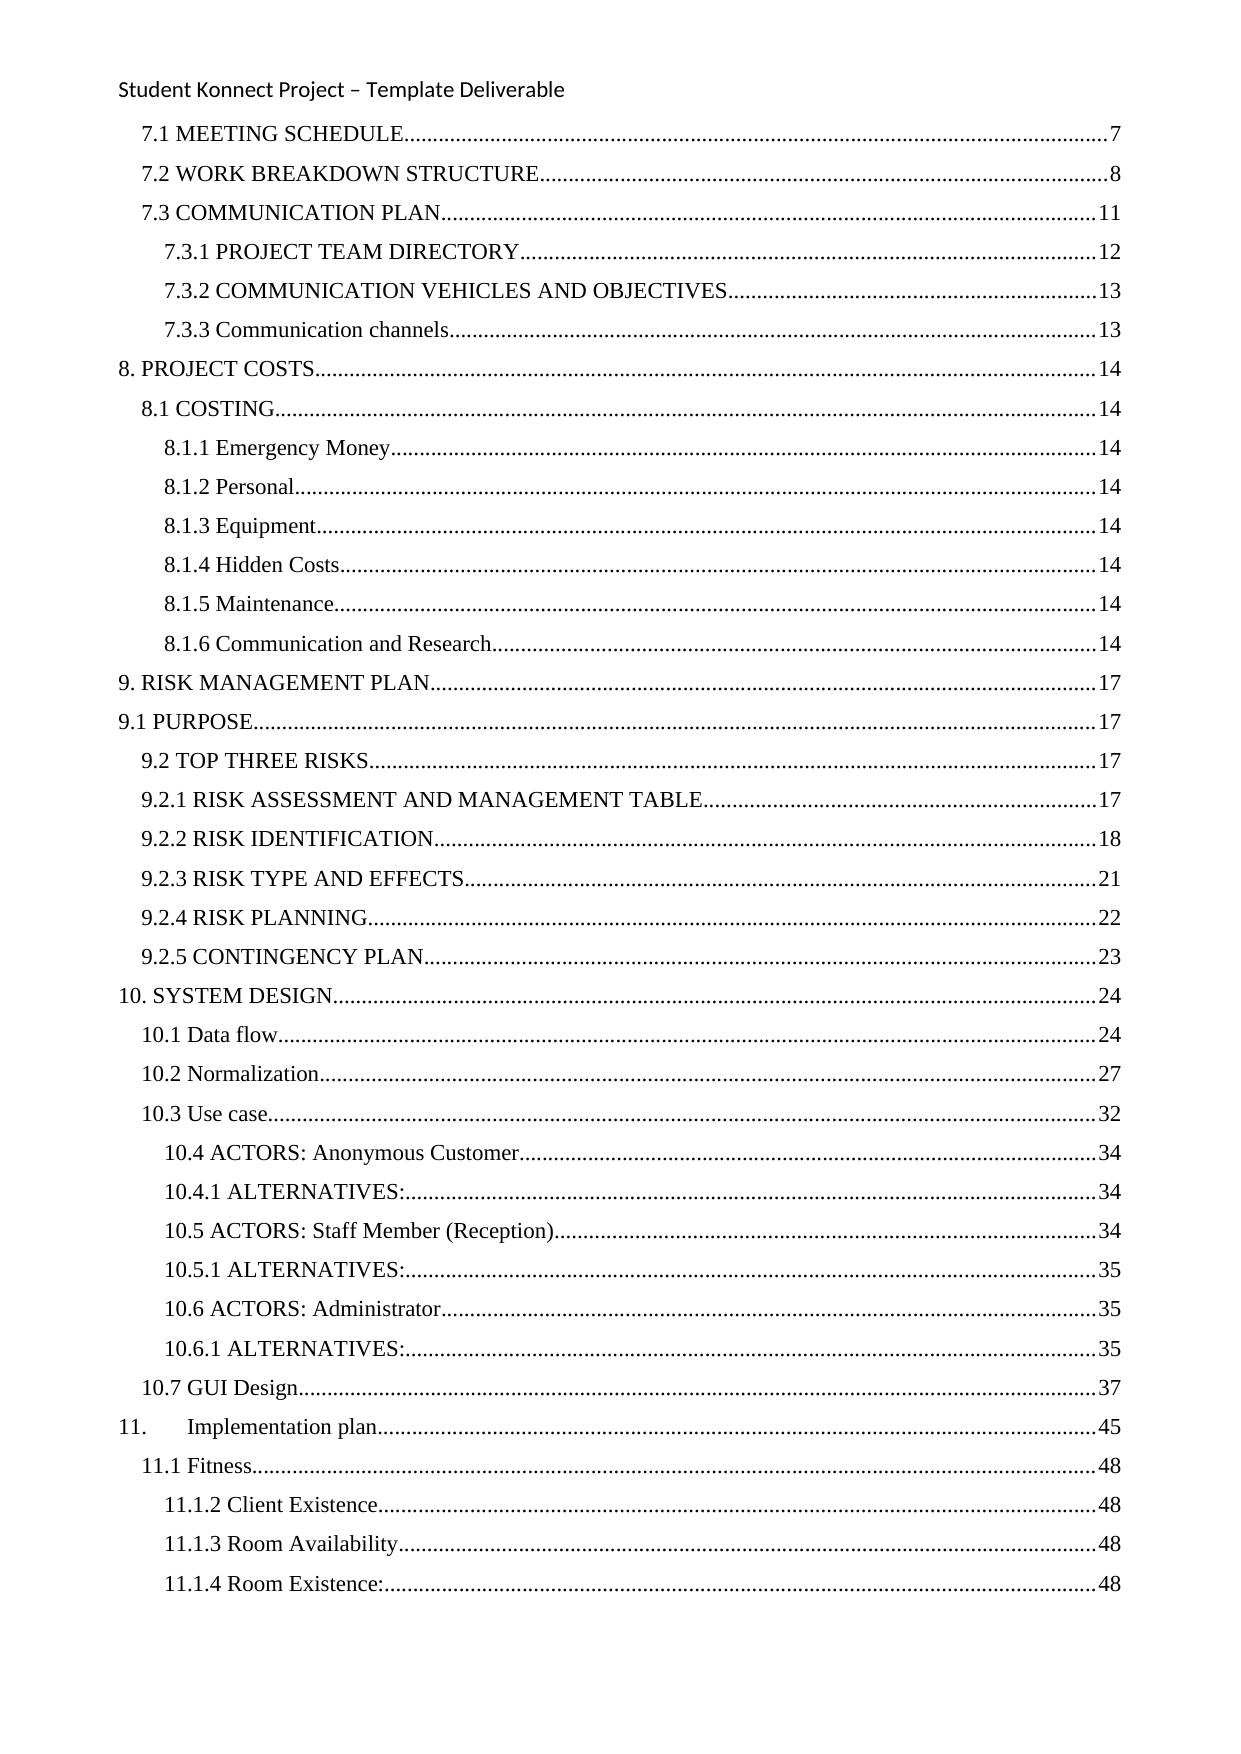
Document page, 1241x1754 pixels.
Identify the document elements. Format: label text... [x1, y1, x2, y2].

text 9.2.5 CONTINGENCY PLAN 23 [141, 941, 1122, 969]
text 7.3 COMMUNICATION PLAN 11 [141, 196, 1122, 225]
text 10.7 GUI Design 37 [141, 1371, 1122, 1400]
text 9.2.3 RISK TYPE AND EFFECTS 21 [141, 862, 1122, 891]
text 10.5.1 ALTERNATIVES: 35 [164, 1254, 1122, 1283]
text 10.4 ACTORS: Anonymous Customer 34 [164, 1136, 1122, 1165]
text 7.2 WORK BREAKDOWN STRUCTURE 8 [141, 157, 1122, 186]
text 9.2.1 RISK ASSESSMENT AND MANAGEMENT TABLE 17 [141, 784, 1122, 813]
text 11.1.2 Client Existence 48 [164, 1489, 1122, 1518]
text 11. Implementation plan 45 [118, 1411, 1122, 1439]
text 10.6 ACTORS: Administrator 35 [164, 1293, 1122, 1322]
text 8.1.5 Maintenance 14 [164, 588, 1122, 617]
text 8. PROJECT COSTS 14 [118, 353, 1122, 382]
text 11.1 Fitness 48 [141, 1450, 1122, 1478]
text 9.2 TOP THREE RISKS 17 [141, 745, 1122, 773]
text 10. SYSTEM DESIGN 24 [118, 980, 1122, 1008]
text 10.4.1 ALTERNATIVES: 34 [164, 1176, 1122, 1204]
text 7.3.1 PROJECT TEAM DIRECTORY 12 [164, 236, 1122, 264]
text 11.1.4 Room Existence: 48 [164, 1567, 1122, 1596]
text 8.1.6 Communication and Research 14 [164, 627, 1122, 656]
text 8.1.4 Hidden Costs 14 [164, 549, 1122, 578]
text 9. RISK MANAGEMENT PLAN 17 [118, 666, 1122, 695]
text 10.6.1 ALTERNATIVES: 35 [164, 1332, 1122, 1361]
text 10.2 Normalization 27 [141, 1058, 1122, 1087]
text 9.1 PURPOSE 17 [118, 706, 1122, 734]
text 10.1 Data flow 24 [141, 1019, 1122, 1048]
text 9.2.4 RISK PLANNING 22 [141, 901, 1122, 930]
text 7.1 MEETING SCHEDULE 7 [141, 118, 1122, 147]
text 8.1.1 Emergency Money 14 [164, 431, 1122, 460]
text 11.1.3 Room Availability 48 [164, 1528, 1122, 1557]
text 8.1.3 Equipment 14 [164, 510, 1122, 538]
text 8.1.2 Personal 14 [164, 471, 1122, 499]
text 9.2.2 RISK IDENTIFICATION 18 [141, 823, 1122, 852]
text 8.1 COSTING 14 [141, 392, 1122, 421]
text 10.5 ACTORS: Staff Member (Reception) 34 [164, 1215, 1122, 1243]
text 7.3.2 COMMUNICATION VEHICLES AND OBJECTIVES 13 [164, 275, 1122, 303]
text 7.3.3 Communication channels 13 [164, 314, 1122, 343]
text 10.3 Use case 32 [141, 1097, 1122, 1126]
